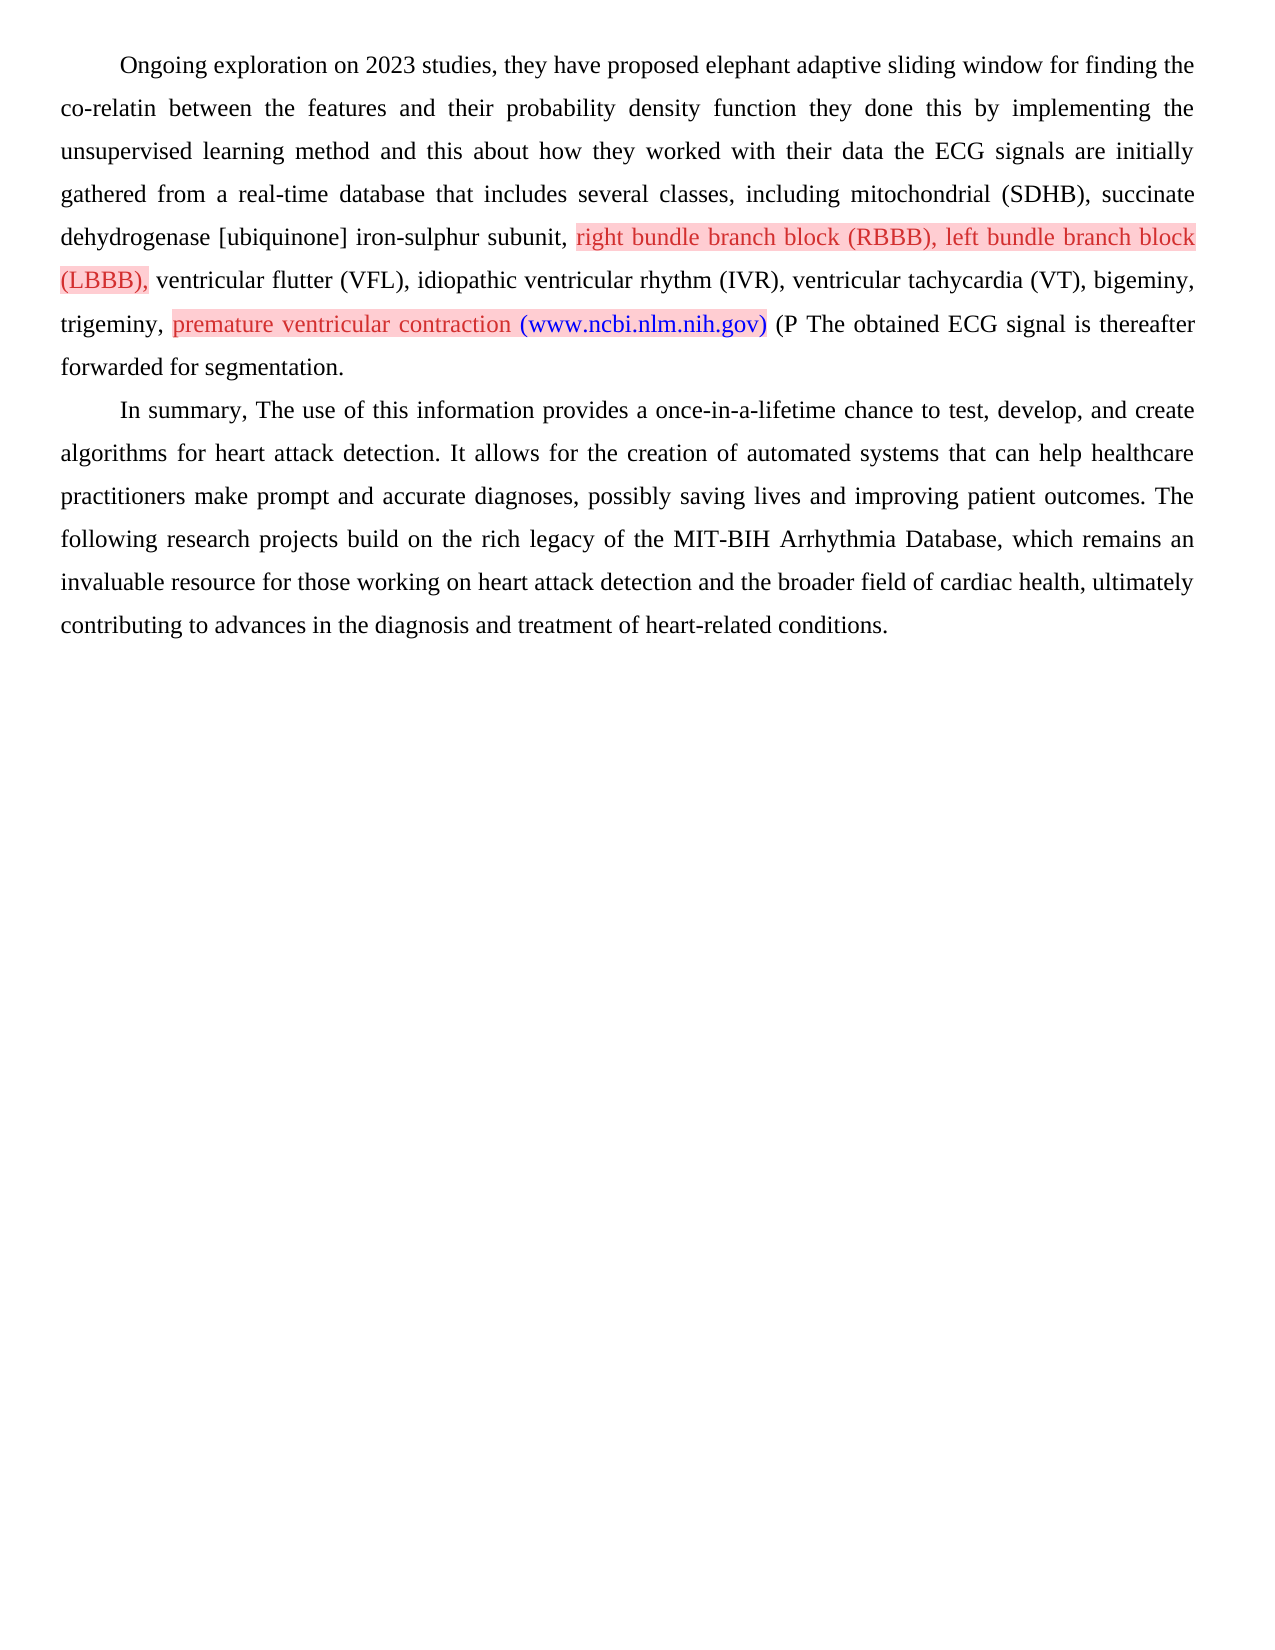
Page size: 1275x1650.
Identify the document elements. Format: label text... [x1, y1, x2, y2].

text Ongoing exploration on 2023 studies, they have proposed elephant adaptive sliding window for finding the co-relatin between the features and their probability density function they done this by implementing the unsupervised learning method and this about how they worked with their data the ECG signals are initially gathered from a real-time database that includes several classes, including mitochondrial (SDHB), succinate dehydrogenase [ubiquinone] iron-sulphur subunit, right bundle branch block (RBBB), left bundle branch block (LBBB), ventricular flutter (VFL), idiopathic ventricular rhythm (IVR), ventricular tachycardia (VT), bigeminy, trigeminy, premature ventricular contraction (www.ncbi.nlm.nih.gov) (P The obtained ECG signal is thereafter forwarded for segmentation. [60, 50, 1196, 381]
text In summary, The use of this information provides a once-in-a-lifetime chance to test, develop, and create algorithms for heart attack detection. It allows for the creation of automated systems that can help healthcare practitioners make prompt and accurate diagnoses, possibly saving lives and improving patient outcomes. The following research projects build on the rich legacy of the MIT-BIH Arrhythmia Database, which remains an invaluable resource for those working on heart attack detection and the broader field of cardiac health, ultimately contributing to advances in the diagnosis and treatment of heart-related conditions. [60, 395, 1196, 639]
